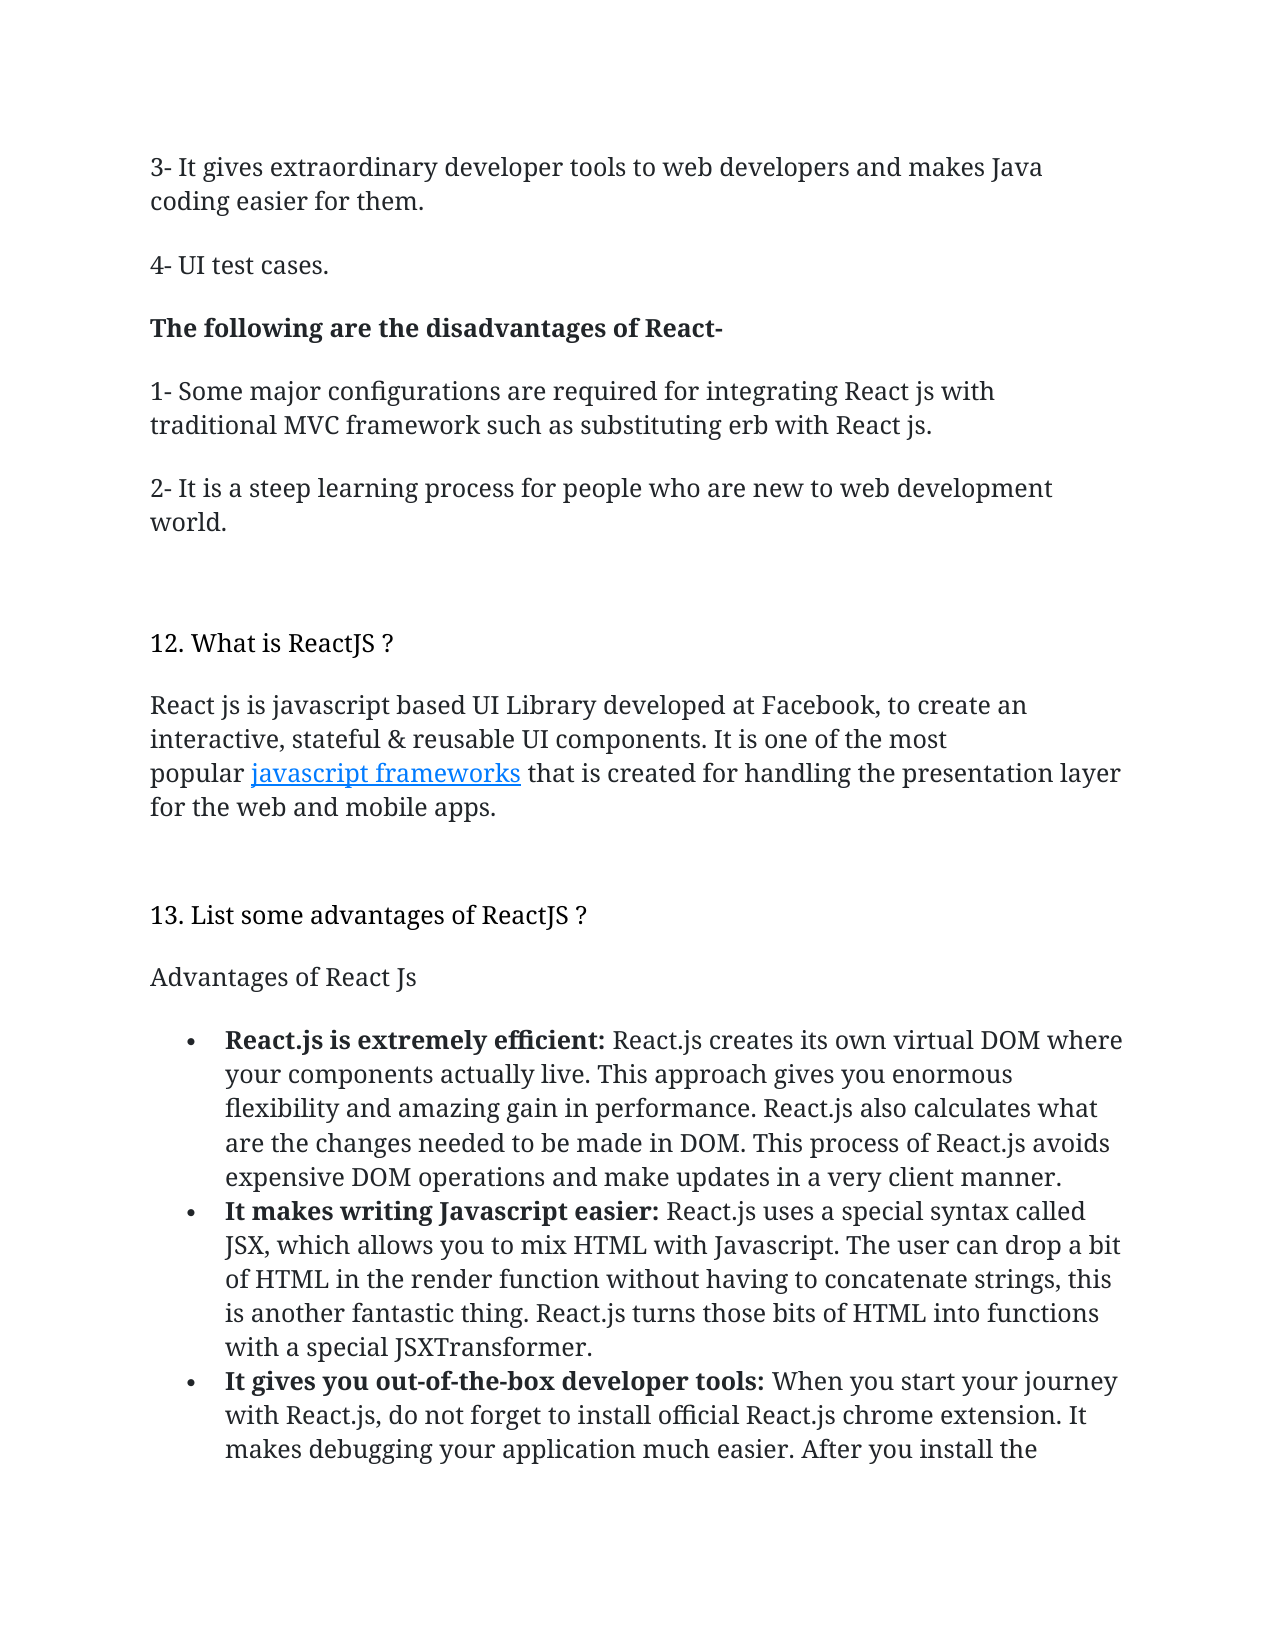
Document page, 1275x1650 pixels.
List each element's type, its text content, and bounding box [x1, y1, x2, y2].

text 3- It gives extraordinary developer tools to web developers and makes Java coding easier for them. [150, 150, 1125, 218]
text The following are the disadvantages of React- [150, 311, 1125, 344]
text React js is javascript based UI Library developed at Facebook, to create an interactive, stateful & reusable UI components. It is one of the most popular javascript frameworks that is created for handling the presentation layer for the web and mobile apps. [150, 688, 1125, 824]
text 13. List some advantages of ReactJS ? [150, 898, 1125, 932]
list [187, 1364, 1125, 1466]
text Advantages of React Js [150, 960, 1125, 994]
text 4- UI test cases. [150, 247, 1125, 281]
text 12. What is ReactJS ? [150, 626, 1125, 659]
list React.js is extremely efficient: React.js creates its own virtual DOM where your components actually live. This approach gives you enormous flexibility and amazing gain in performance. React.js also calculates what are the changes needed to be made in DOM. This process of React.js avoids expensive DOM operations and make updates in a very client manner. [187, 1023, 1125, 1193]
text 1- Some major configurations are required for integrating React js with traditional MVC framework such as substituting erb with React js. [150, 374, 1125, 442]
list It makes writing Javascript easier: React.js uses a special syntax called JSX, which allows you to mix HTML with Javascript. The user can drop a bit of HTML in the render function without having to concatenate strings, this is another fantastic thing. React.js turns those bits of HTML into functions with a special JSXTransformer. [187, 1193, 1125, 1364]
text 2- It is a steep learning process for people who are new to web development world. [150, 471, 1125, 539]
